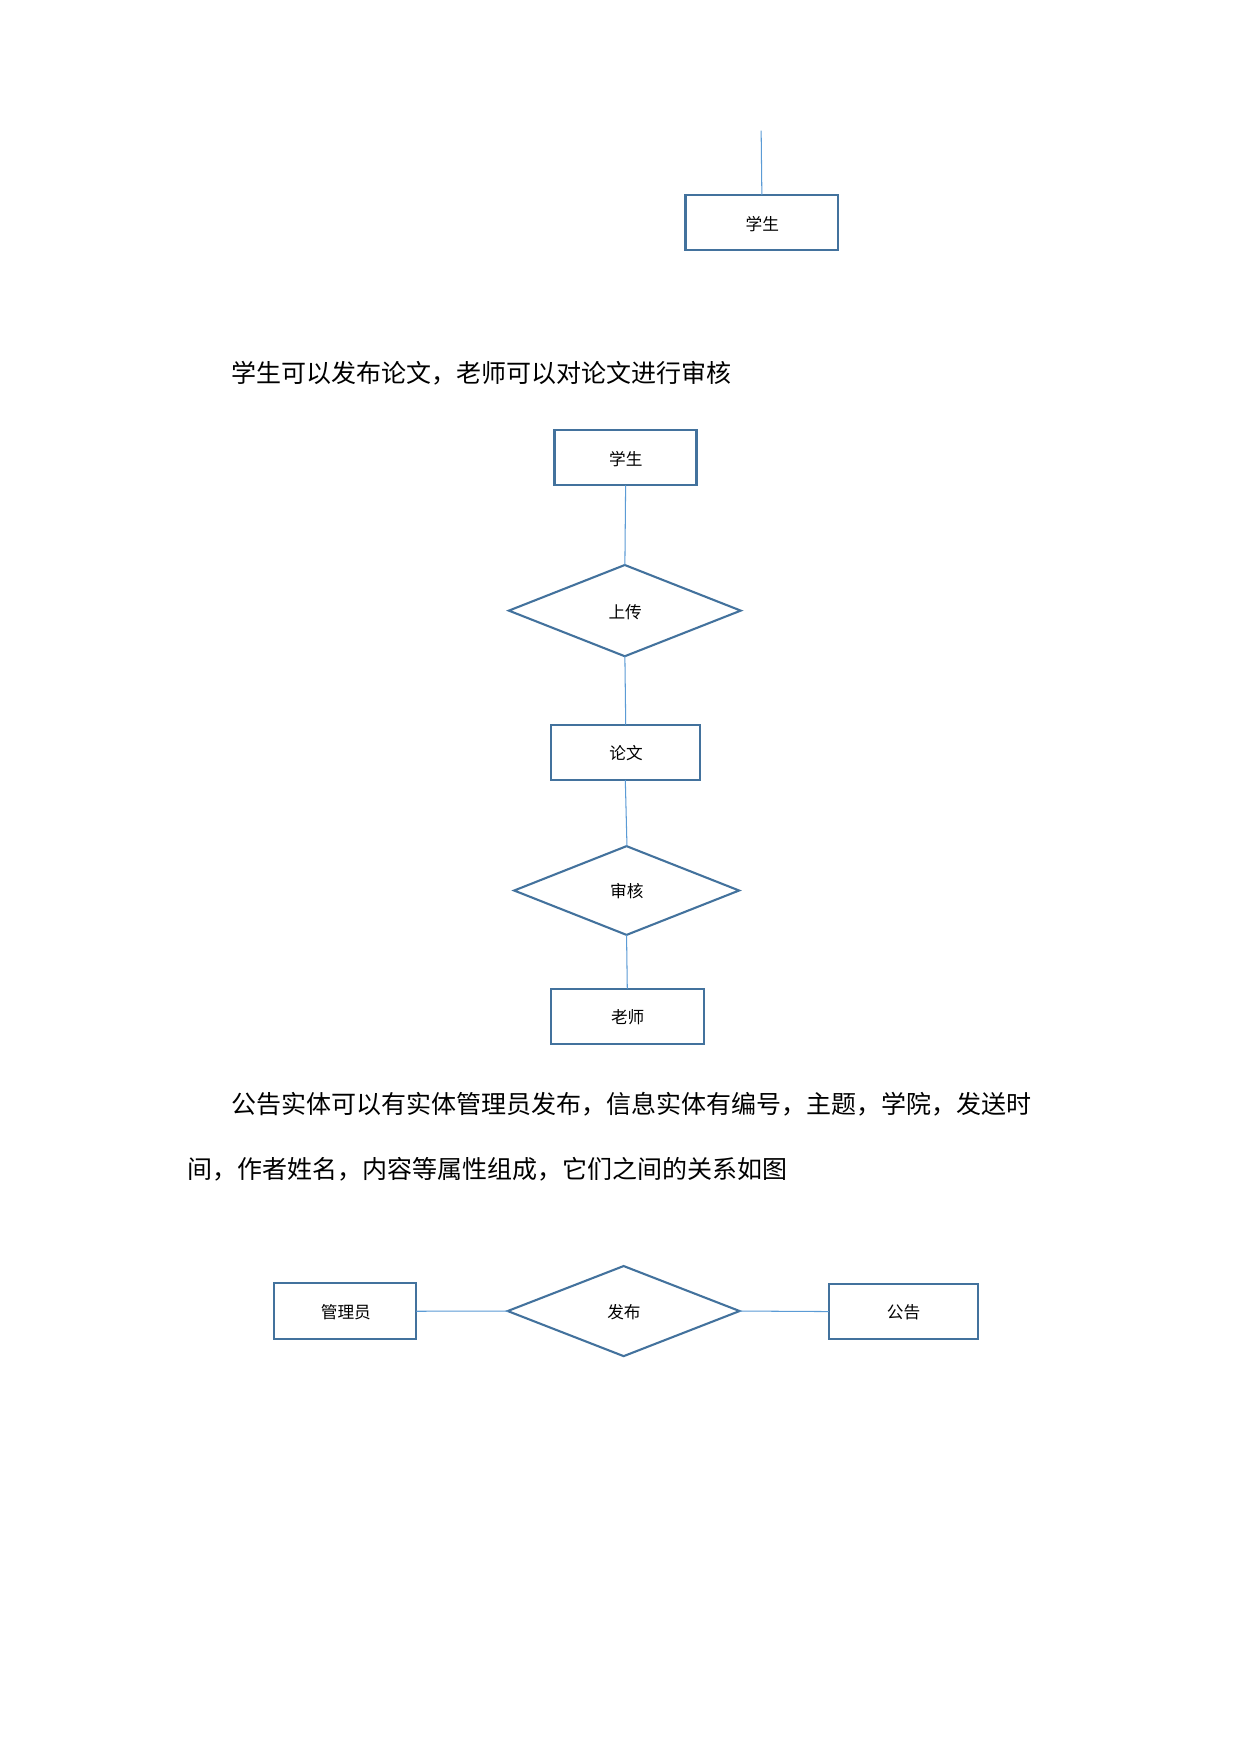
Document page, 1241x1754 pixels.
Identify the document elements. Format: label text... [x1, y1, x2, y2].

text 学生可以发布论文，老师可以对论文进行审核 [187, 339, 1053, 404]
text 公告实体可以有实体管理员发布，信息实体有编号，主题，学院，发送时间，作者姓名，内容等属性组成，它们之间的关系如图 [187, 1070, 1053, 1200]
